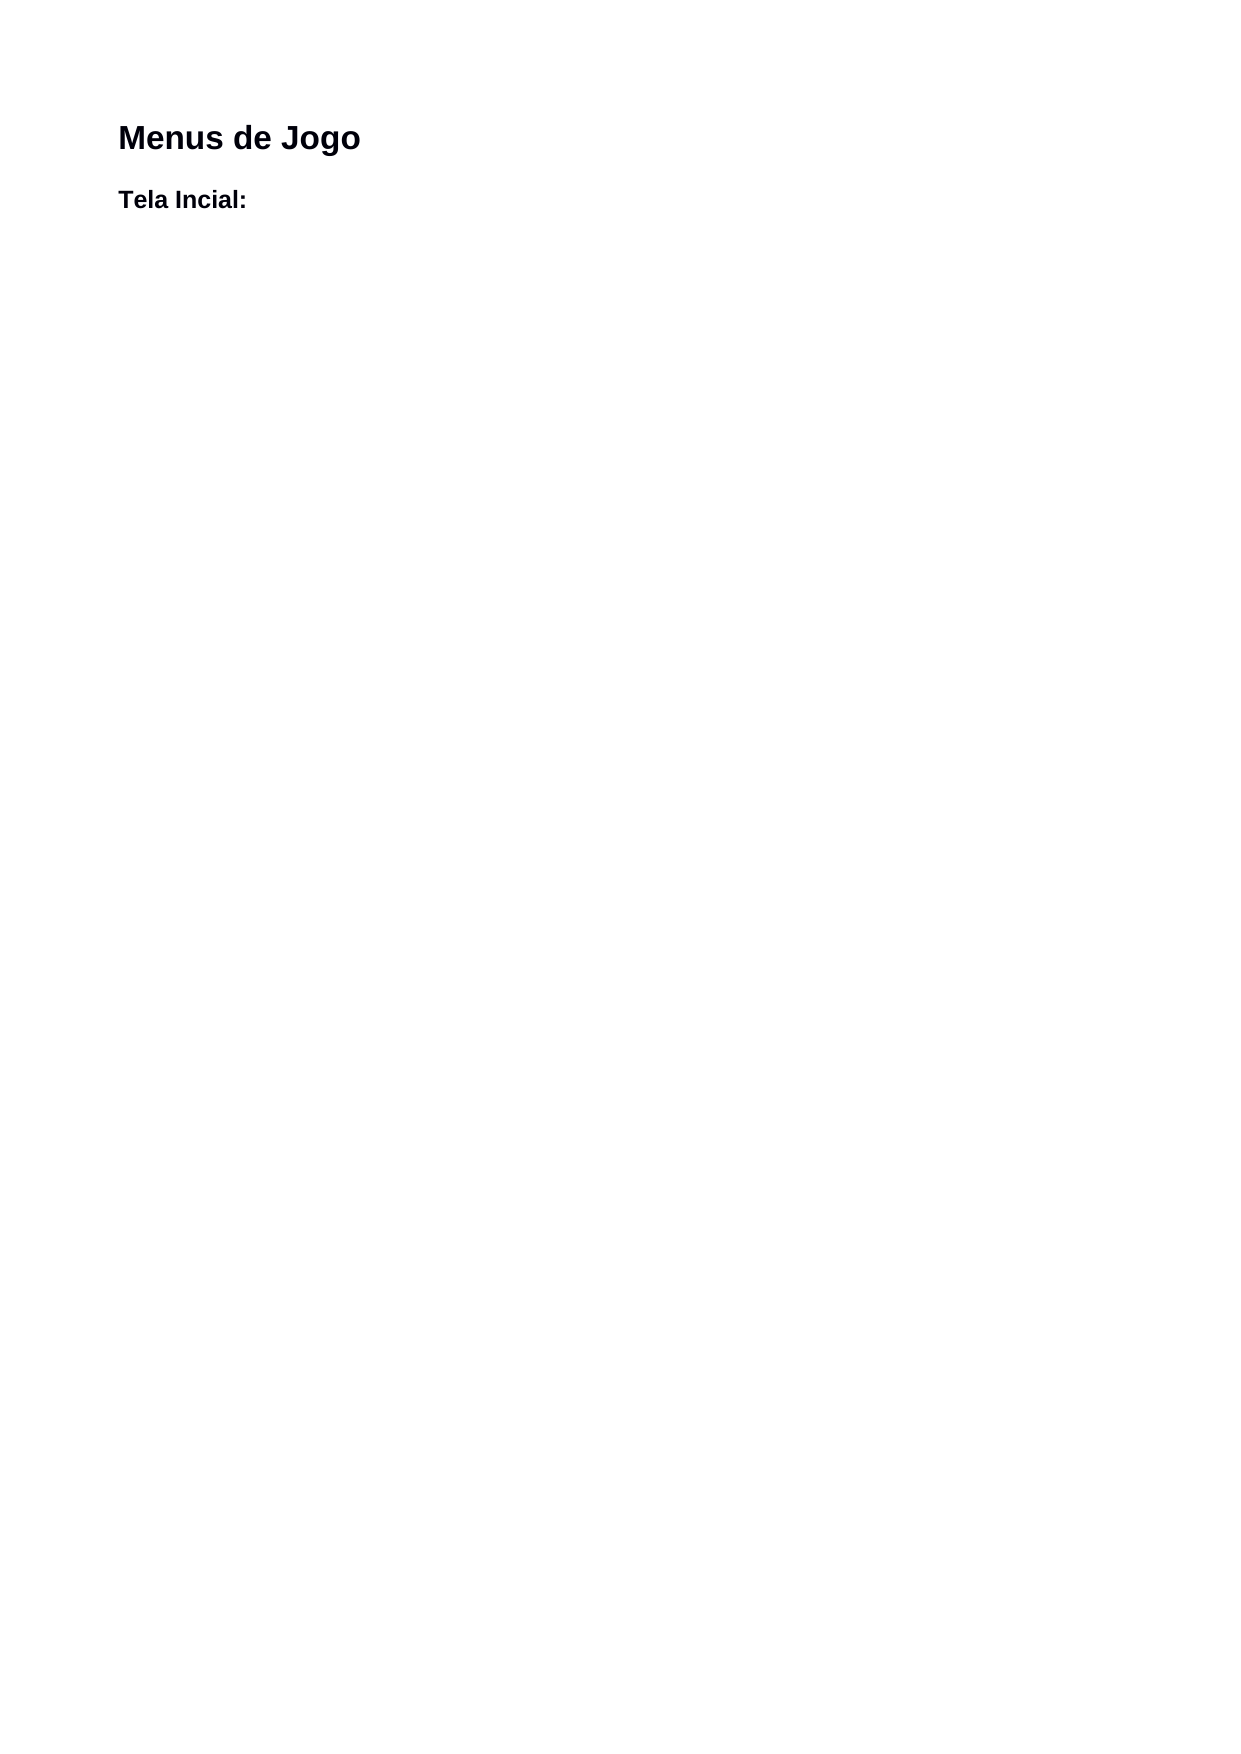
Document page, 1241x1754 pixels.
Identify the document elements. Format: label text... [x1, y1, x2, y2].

text Tela Incial: [118, 185, 1122, 214]
text Menus de Jogo [118, 118, 1122, 157]
